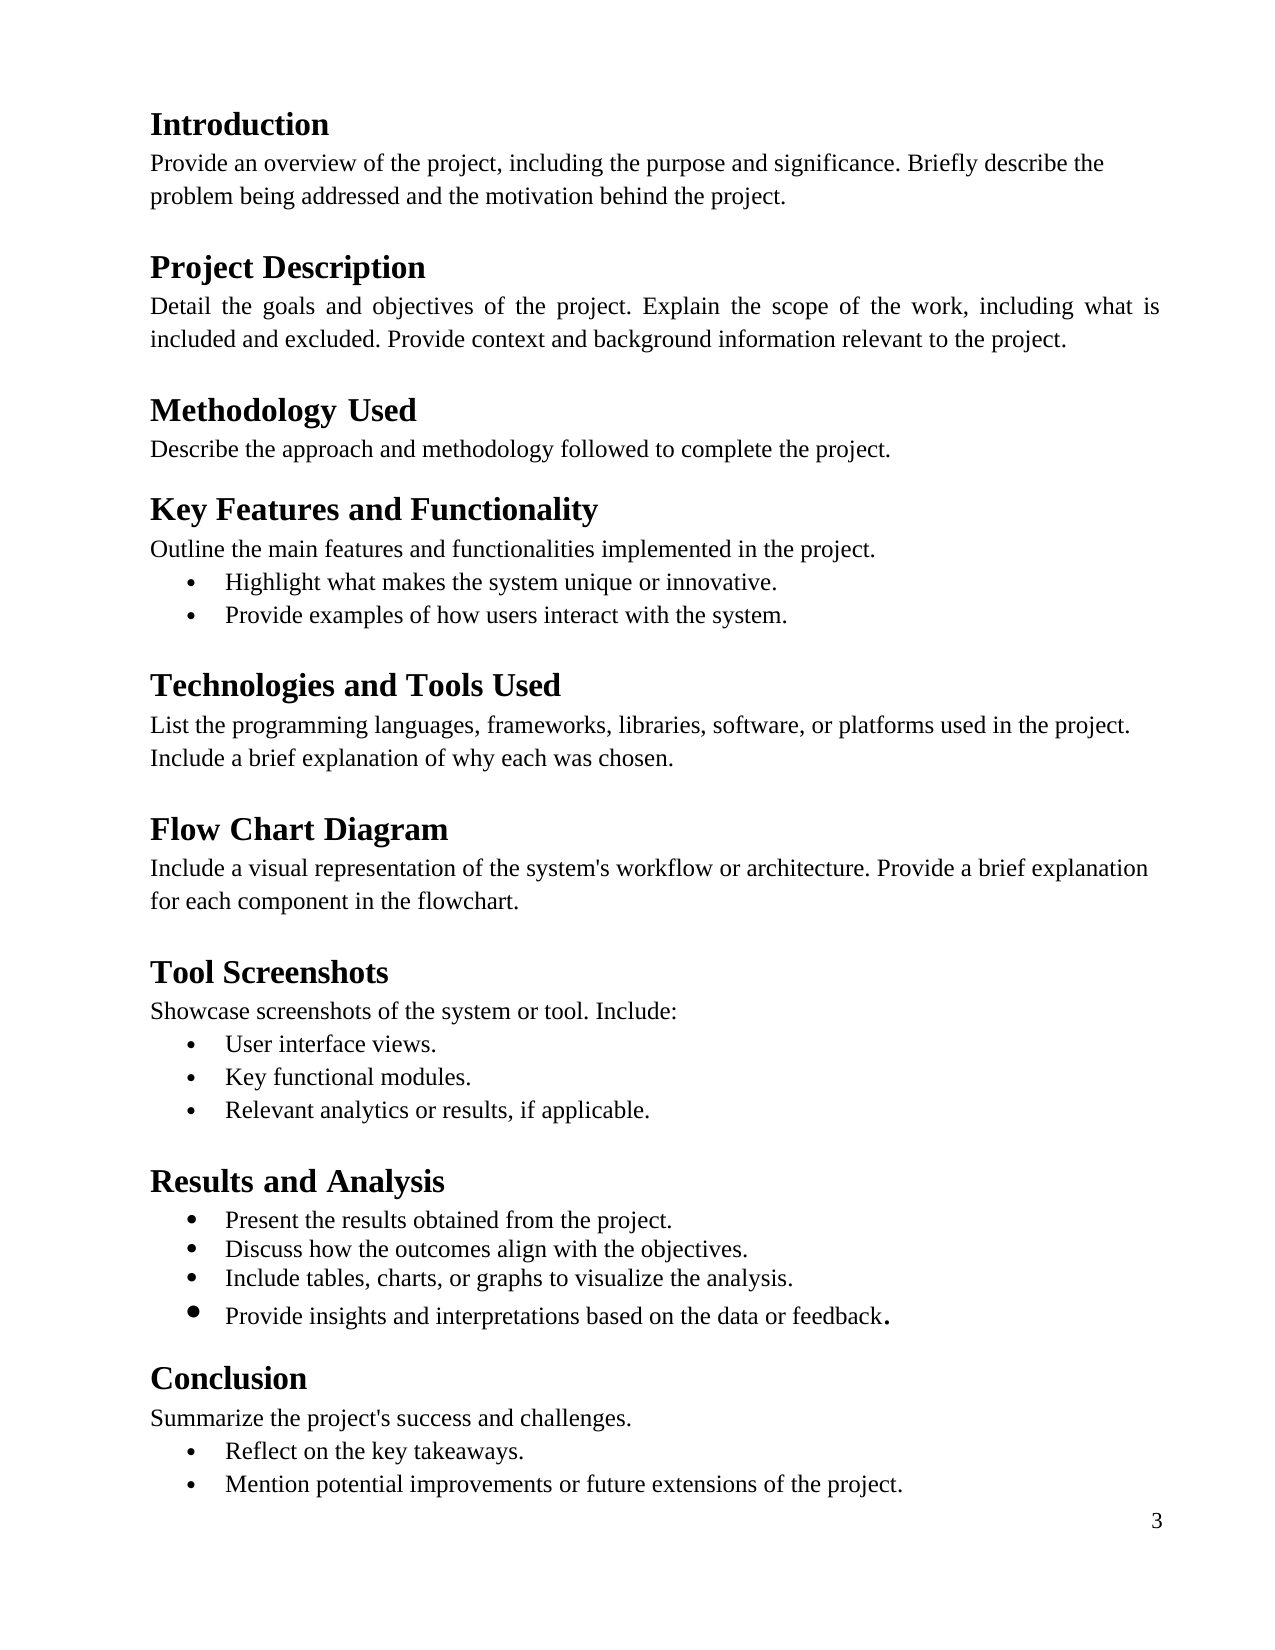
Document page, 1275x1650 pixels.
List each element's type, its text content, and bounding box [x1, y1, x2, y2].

list Provide insights and interpretations based on the data or feedback. [187, 1291, 1162, 1332]
list User interface views. [187, 1029, 1162, 1058]
text Provide an overview of the project, including the purpose and significance. Briefly describe the problem being addressed and the motivation behind the project. [150, 148, 1162, 210]
subtitle Technologies and Tools Used [150, 666, 1162, 704]
list Discuss how the outcomes align with the objectives. [187, 1234, 1162, 1263]
text Showcase screenshots of the system or tool. Include: [150, 996, 1162, 1025]
list Include tables, charts, or graphs to visualize the analysis. [187, 1263, 1162, 1291]
text Summarize the project's success and challenges. [150, 1403, 1162, 1431]
subtitle Flow Chart Diagram [150, 809, 1162, 847]
list Relevant analytics or results, if applicable. [187, 1095, 1162, 1124]
text Detail the goals and objectives of the project. Explain the scope of the work, including what is included and excluded. Provide context and background information relevant to the project. [150, 291, 1162, 353]
list Provide examples of how users interact with the system. [187, 600, 1162, 628]
subtitle Key Features and Functionality [150, 489, 1162, 528]
list Mention potential improvements or future extensions of the project. [187, 1469, 1162, 1497]
subtitle Conclusion [150, 1359, 1162, 1397]
list Highlight what makes the system unique or innovative. [187, 567, 1162, 595]
subtitle Project Description [150, 247, 1162, 286]
subtitle Results and Analysis [150, 1161, 1162, 1199]
list Reflect on the key takeaways. [187, 1436, 1162, 1464]
text List the programming languages, frameworks, libraries, software, or platforms used in the project. Include a brief explanation of why each was chosen. [150, 710, 1162, 772]
subtitle Introduction [150, 104, 1162, 142]
subtitle Methodology Used [150, 390, 1162, 429]
subtitle Tool Screenshots [150, 952, 1162, 990]
text Include a visual representation of the system's workflow or architecture. Provide a brief explanation for each component in the flowchart. [150, 853, 1162, 915]
list Present the results obtained from the project. [187, 1205, 1162, 1234]
list Key functional modules. [187, 1062, 1162, 1091]
text Outline the main features and functionalities implemented in the project. [150, 534, 1162, 562]
text Describe the approach and methodology followed to complete the project. [150, 434, 1162, 463]
